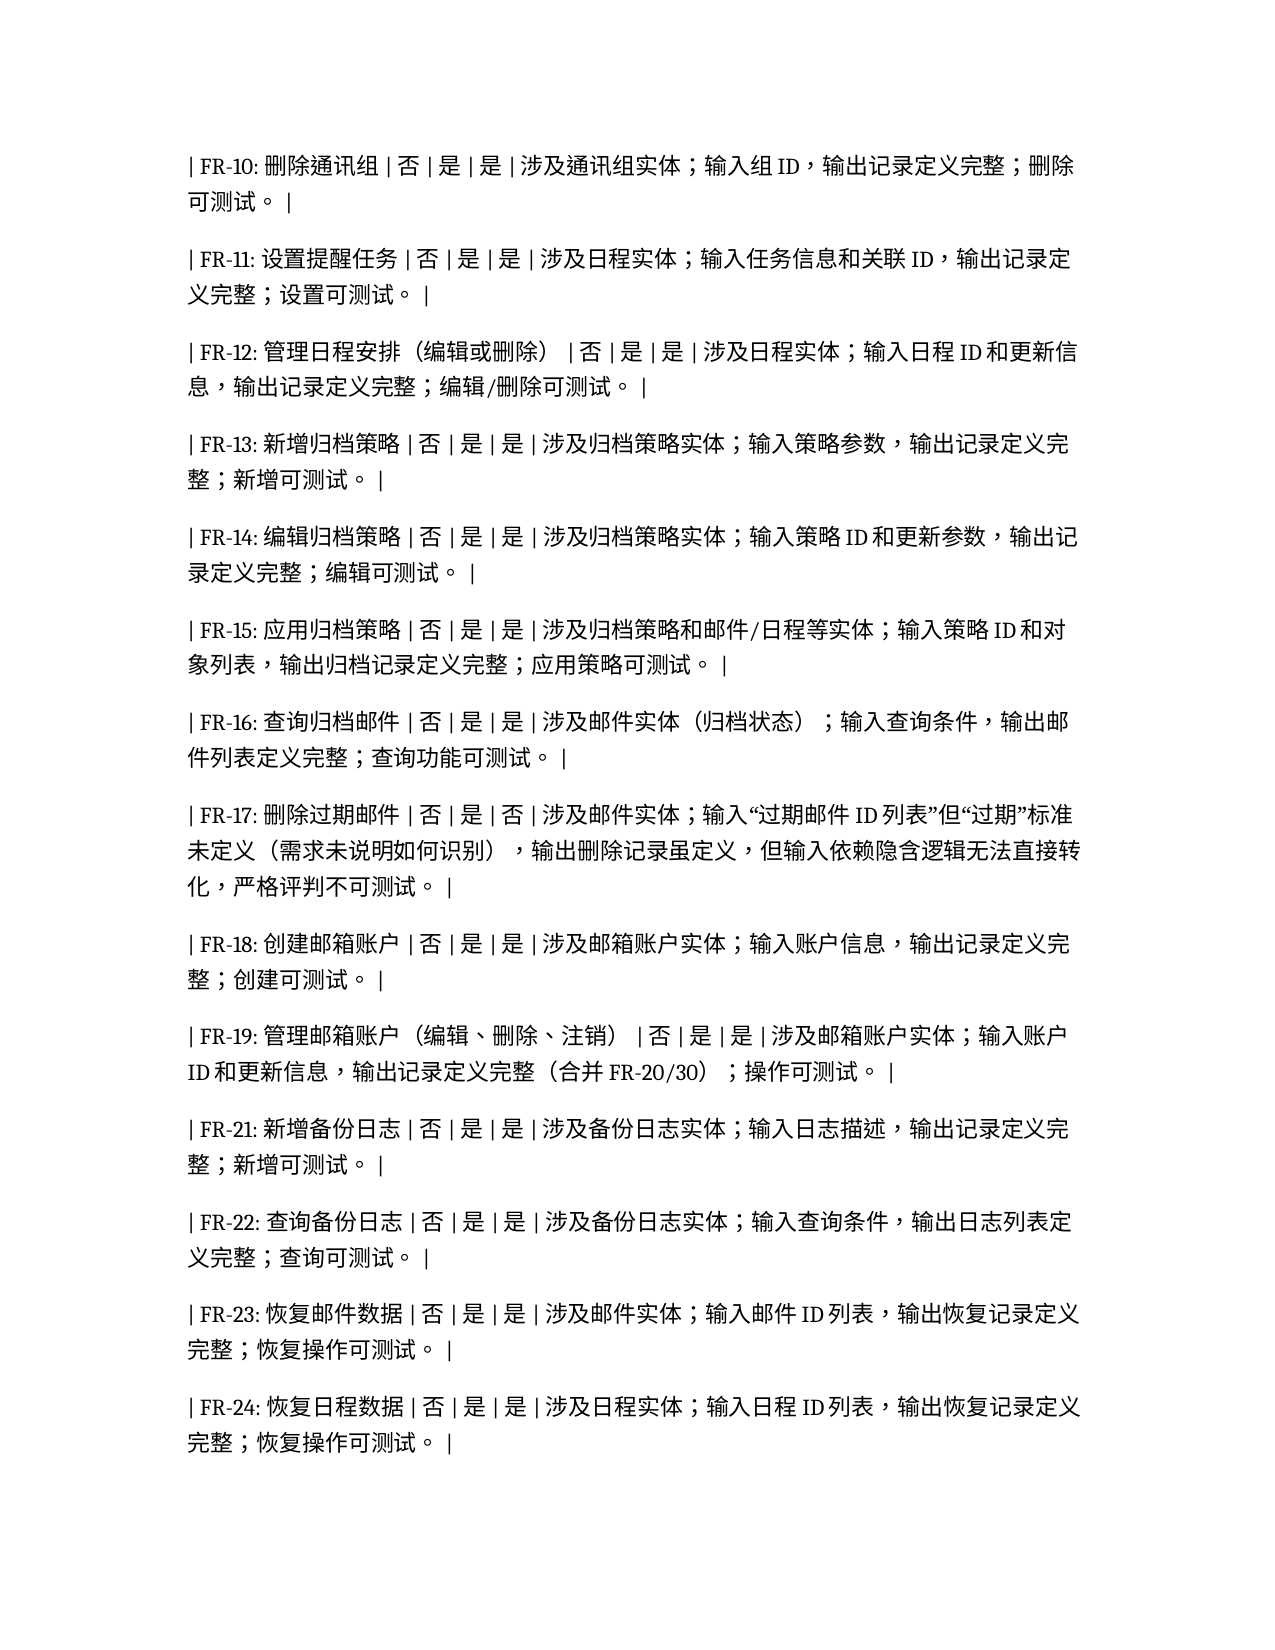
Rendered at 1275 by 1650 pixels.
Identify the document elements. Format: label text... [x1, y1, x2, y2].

text | FR-22: 查询备份日志 | 否 | 是 | 是 | 涉及备份日志实体；输入查询条件，输出日志列表定义完整；查询可测试。 | [187, 1206, 1087, 1273]
text | FR-24: 恢复日程数据 | 否 | 是 | 是 | 涉及日程实体；输入日程ID列表，输出恢复记录定义完整；恢复操作可测试。 | [187, 1391, 1087, 1458]
text | FR-12: 管理日程安排（编辑或删除） | 否 | 是 | 是 | 涉及日程实体；输入日程ID和更新信息，输出记录定义完整；编辑/删除可测试。 | [187, 335, 1087, 403]
text | FR-18: 创建邮箱账户 | 否 | 是 | 是 | 涉及邮箱账户实体；输入账户信息，输出记录定义完整；创建可测试。 | [187, 928, 1087, 995]
text | FR-13: 新增归档策略 | 否 | 是 | 是 | 涉及归档策略实体；输入策略参数，输出记录定义完整；新增可测试。 | [187, 428, 1087, 495]
text | FR-11: 设置提醒任务 | 否 | 是 | 是 | 涉及日程实体；输入任务信息和关联ID，输出记录定义完整；设置可测试。 | [187, 243, 1087, 310]
text | FR-23: 恢复邮件数据 | 否 | 是 | 是 | 涉及邮件实体；输入邮件ID列表，输出恢复记录定义完整；恢复操作可测试。 | [187, 1298, 1087, 1366]
text | FR-19: 管理邮箱账户（编辑、删除、注销） | 否 | 是 | 是 | 涉及邮箱账户实体；输入账户ID和更新信息，输出记录定义完整（合并FR-20/30）；操作可测试。 | [187, 1020, 1087, 1087]
text | FR-17: 删除过期邮件 | 否 | 是 | 否 | 涉及邮件实体；输入“过期邮件ID列表”但“过期”标准未定义（需求未说明如何识别），输出删除记录虽定义，但输入依赖隐含逻辑无法直接转化，严格评判不可测试。 | [187, 799, 1087, 902]
text | FR-16: 查询归档邮件 | 否 | 是 | 是 | 涉及邮件实体（归档状态）；输入查询条件，输出邮件列表定义完整；查询功能可测试。 | [187, 706, 1087, 773]
text | FR-10: 删除通讯组 | 否 | 是 | 是 | 涉及通讯组实体；输入组ID，输出记录定义完整；删除可测试。 | [187, 150, 1087, 217]
text | FR-14: 编辑归档策略 | 否 | 是 | 是 | 涉及归档策略实体；输入策略ID和更新参数，输出记录定义完整；编辑可测试。 | [187, 521, 1087, 588]
text | FR-15: 应用归档策略 | 否 | 是 | 是 | 涉及归档策略和邮件/日程等实体；输入策略ID和对象列表，输出归档记录定义完整；应用策略可测试。 | [187, 613, 1087, 681]
text | FR-21: 新增备份日志 | 否 | 是 | 是 | 涉及备份日志实体；输入日志描述，输出记录定义完整；新增可测试。 | [187, 1113, 1087, 1180]
